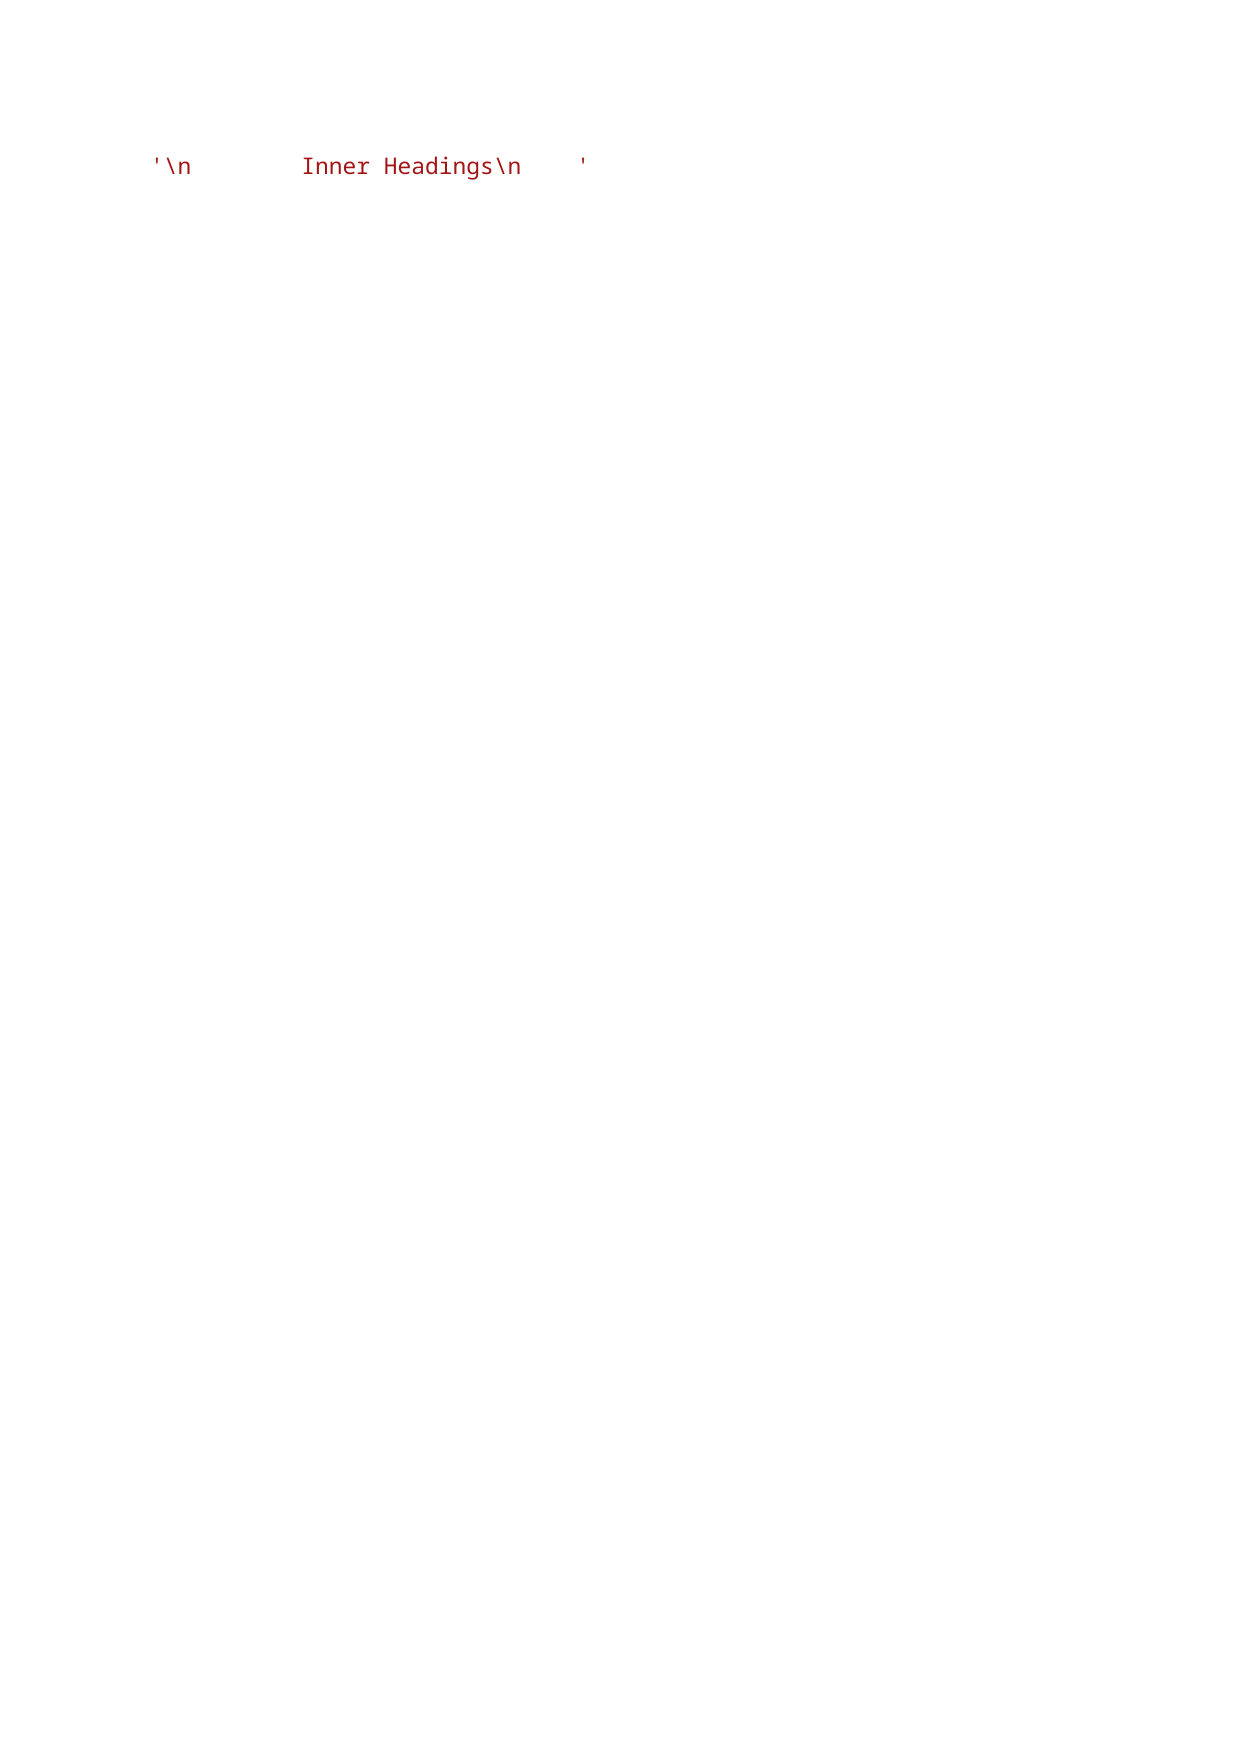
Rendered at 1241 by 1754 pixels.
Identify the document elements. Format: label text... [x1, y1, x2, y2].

text '\n Inner Headings\n ' [150, 150, 1090, 181]
